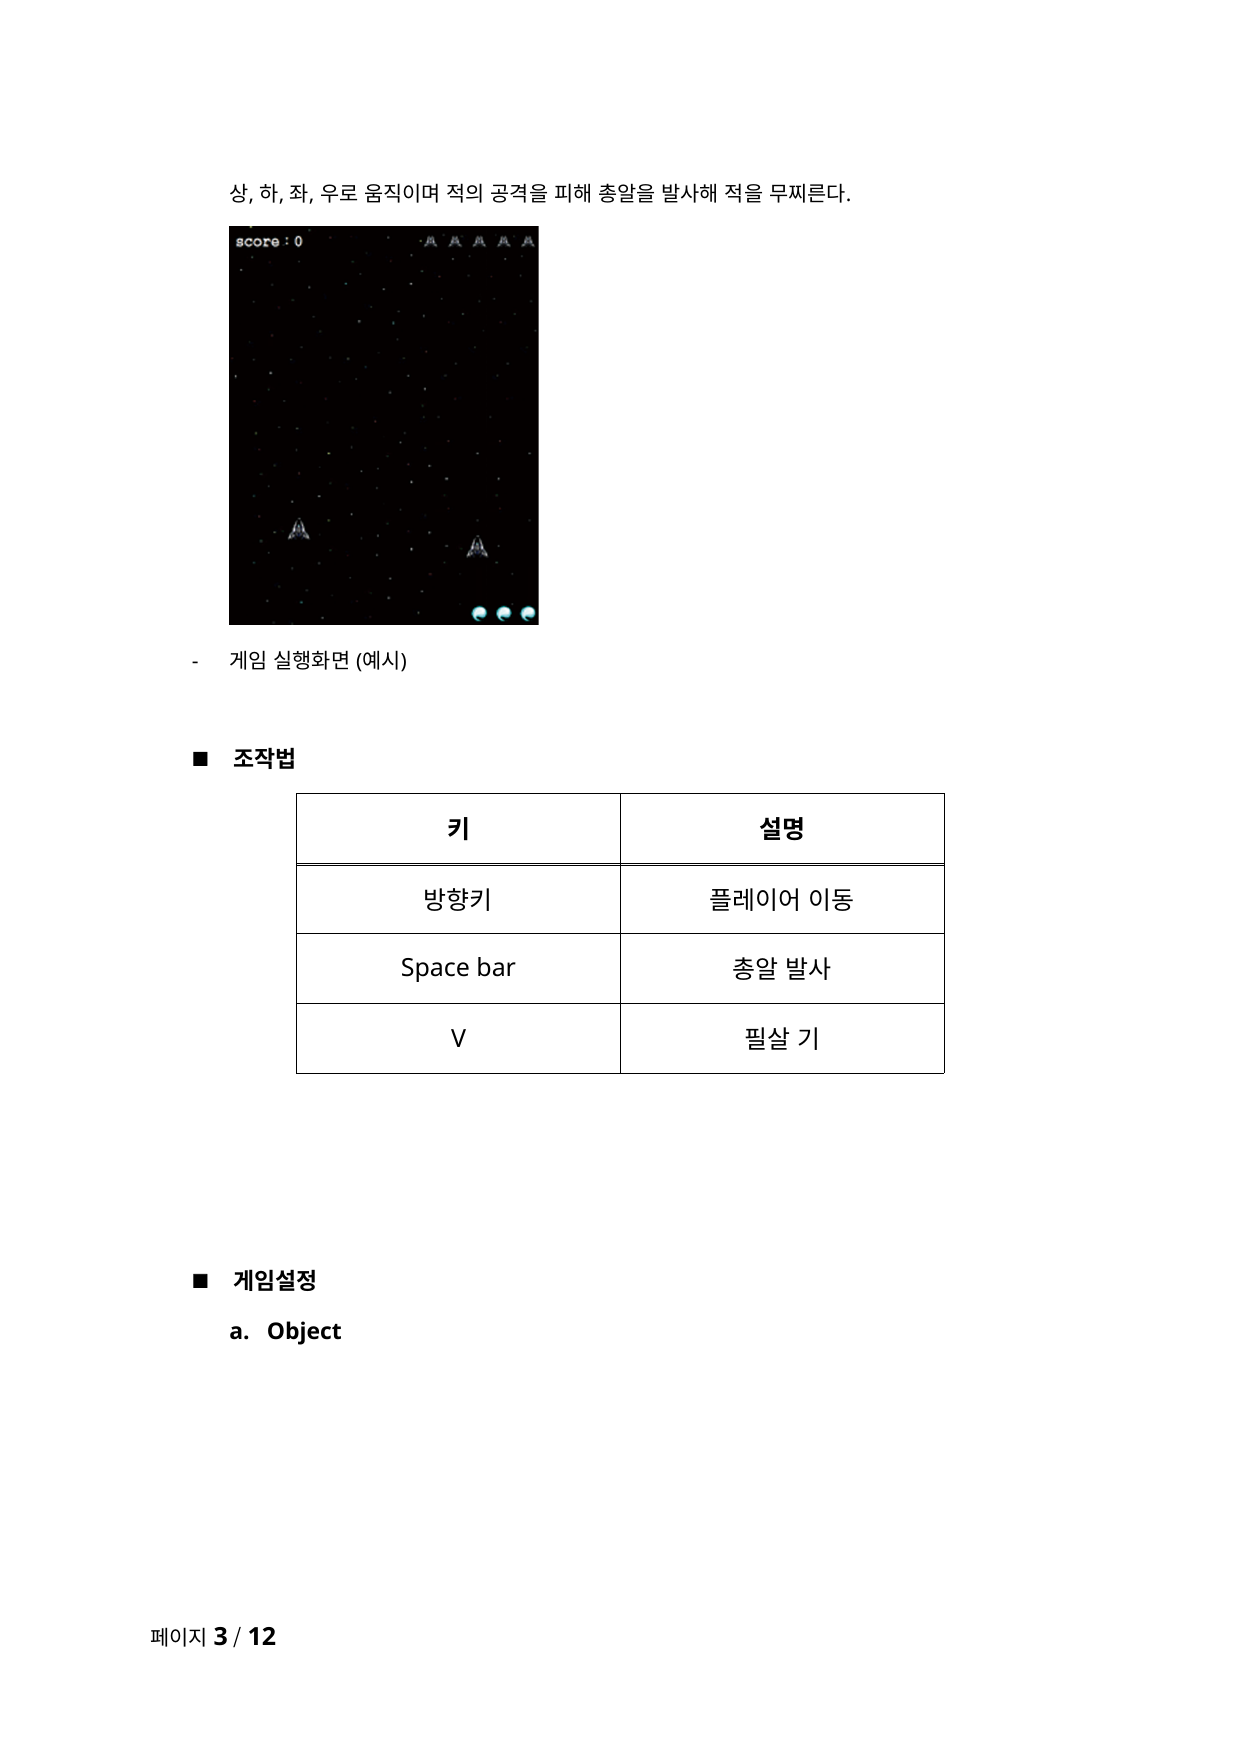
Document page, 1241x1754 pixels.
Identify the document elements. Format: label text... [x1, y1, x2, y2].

table_header 설명 [621, 794, 944, 863]
table_cell V [297, 1004, 620, 1073]
picture [229, 226, 539, 625]
list 게임 소개: Galage를 모작한 2인용 2D 종 스크롤 슈팅 게임이다. 각 플레이어들은 자신의 비행기를 상, 하, 좌, 우로 움직이며 적의 공격을 피해 총알을 발사해 적을 무찌른다. [192, 177, 1090, 207]
table_header 키 [297, 794, 620, 863]
table_cell 방향키 [297, 866, 620, 933]
list 게임설정 [192, 1262, 1090, 1296]
list 조작법 [192, 741, 1090, 774]
table_cell Space bar [297, 934, 620, 1003]
list 게임 실행화면 (예시) [192, 644, 1090, 674]
table_cell 플레이어 이동 [621, 866, 944, 933]
list Object [229, 1315, 1090, 1346]
table_cell 총알 발사 [621, 934, 944, 1003]
table_cell 필살 기 [621, 1004, 944, 1073]
